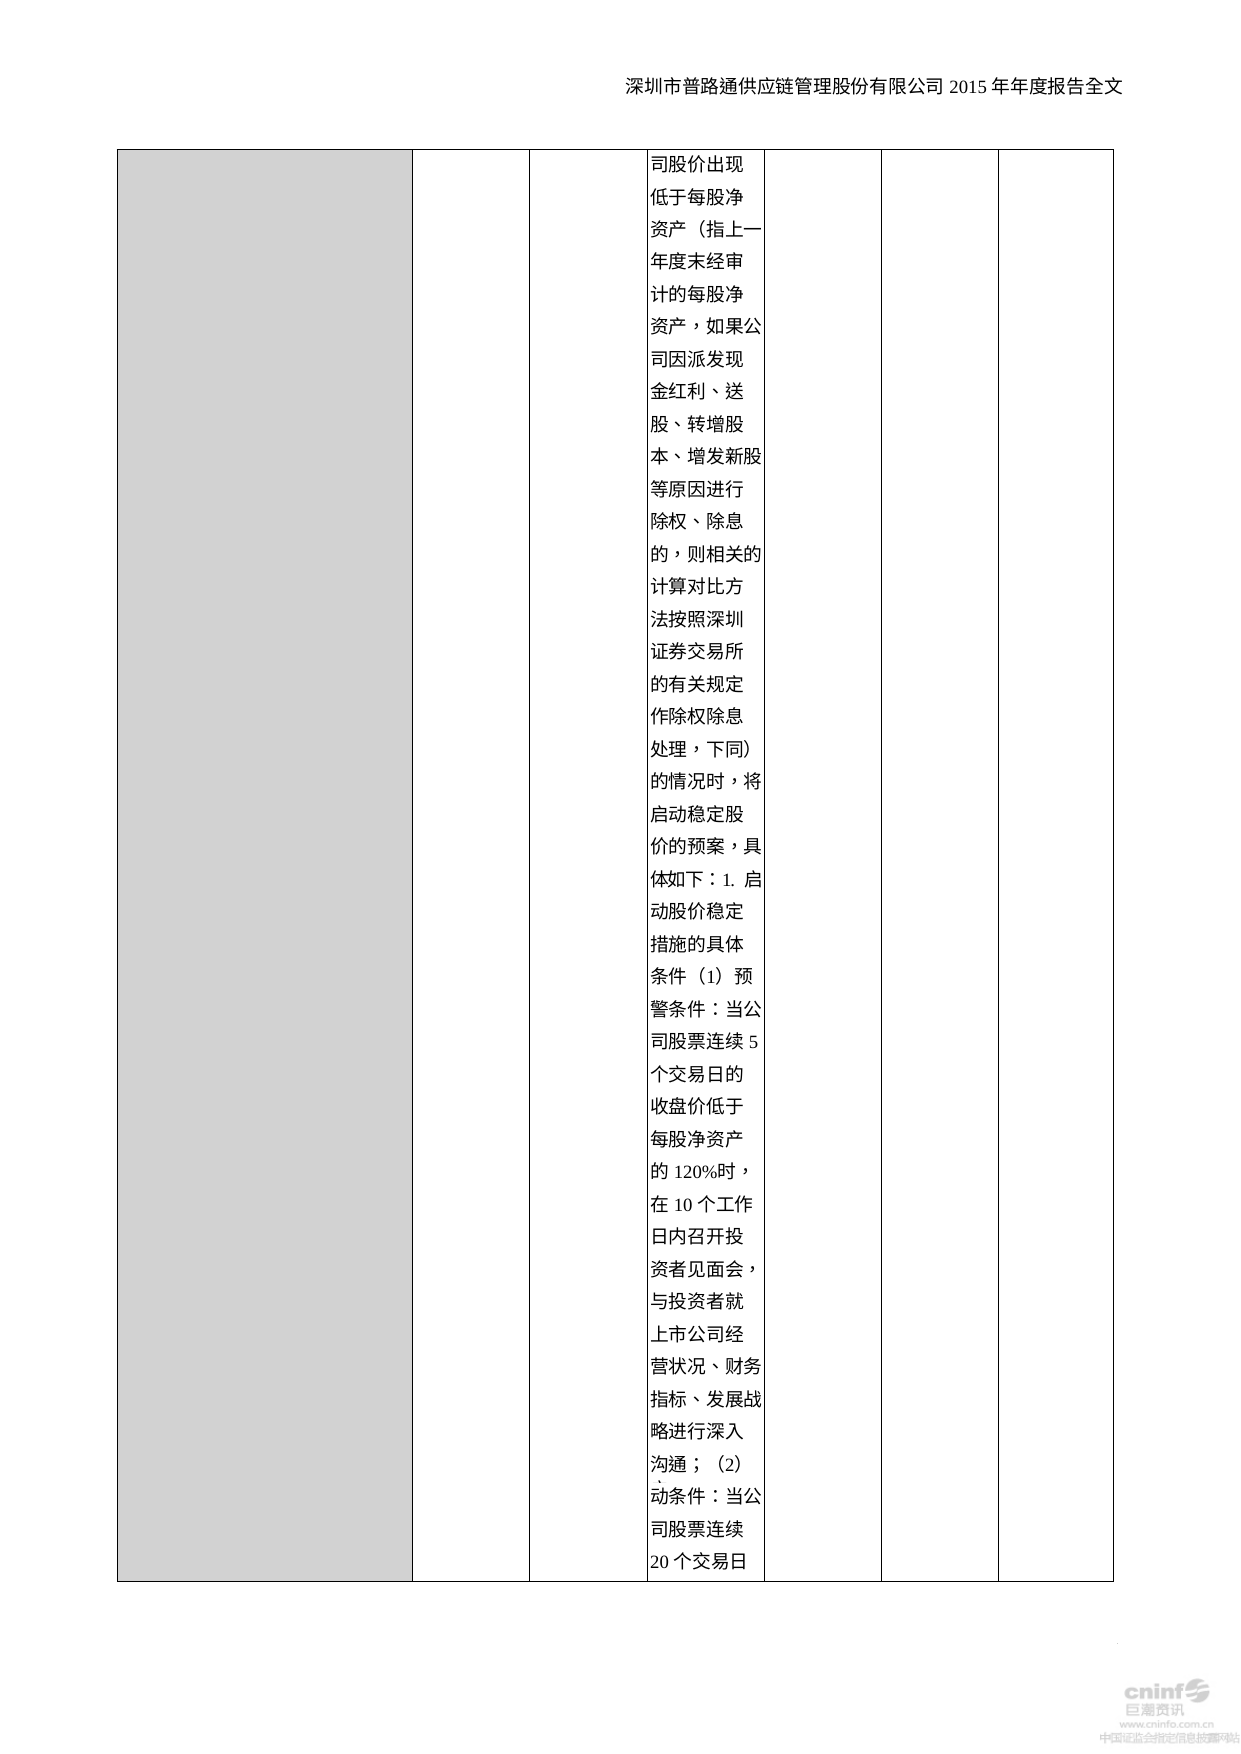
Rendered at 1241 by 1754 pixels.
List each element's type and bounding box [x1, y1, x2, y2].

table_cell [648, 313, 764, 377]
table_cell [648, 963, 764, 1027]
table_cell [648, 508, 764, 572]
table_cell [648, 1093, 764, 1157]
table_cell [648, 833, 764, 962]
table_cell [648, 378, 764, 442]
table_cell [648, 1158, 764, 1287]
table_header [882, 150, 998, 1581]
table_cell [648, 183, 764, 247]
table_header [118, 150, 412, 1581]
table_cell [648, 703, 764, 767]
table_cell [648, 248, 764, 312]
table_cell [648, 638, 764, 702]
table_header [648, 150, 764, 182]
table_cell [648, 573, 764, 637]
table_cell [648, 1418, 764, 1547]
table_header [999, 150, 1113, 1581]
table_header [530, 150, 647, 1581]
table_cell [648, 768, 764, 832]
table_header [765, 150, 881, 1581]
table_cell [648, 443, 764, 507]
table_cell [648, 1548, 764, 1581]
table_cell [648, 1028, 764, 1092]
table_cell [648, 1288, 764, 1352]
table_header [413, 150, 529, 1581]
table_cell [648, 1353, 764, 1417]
picture [1099, 1673, 1241, 1754]
